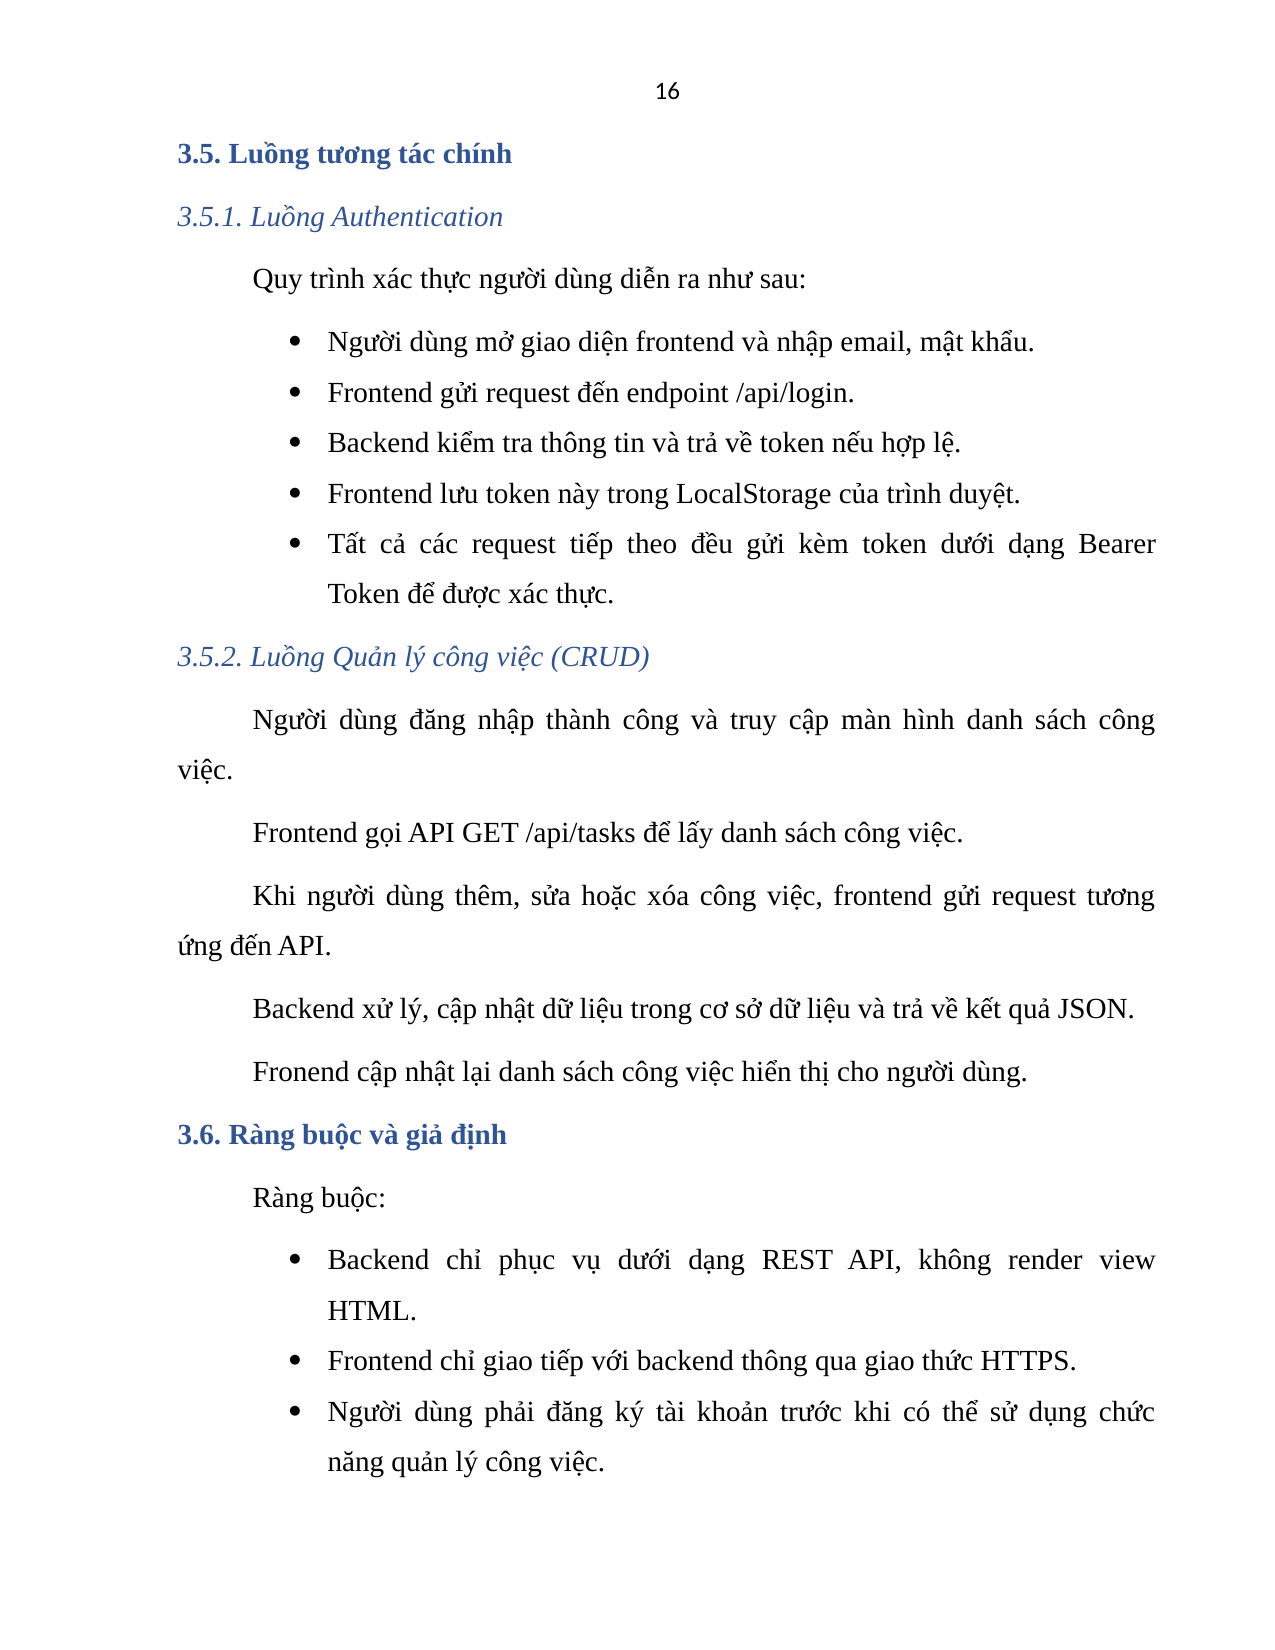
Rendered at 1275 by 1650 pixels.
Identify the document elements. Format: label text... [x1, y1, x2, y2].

list Backend chỉ phục vụ dưới dạng REST API, không render view HTML. [290, 1242, 1157, 1326]
text Khi người dùng thêm, sửa hoặc xóa công việc, frontend gửi request tương ứng đến API. [177, 878, 1157, 962]
list Frontend gửi request đến endpoint /api/login. [290, 375, 1157, 408]
list Frontend chỉ giao tiếp với backend thông qua giao thức HTTPS. [290, 1343, 1157, 1377]
text Fronend cập nhật lại danh sách công việc hiển thị cho người dùng. [177, 1054, 1157, 1088]
list Người dùng mở giao diện frontend và nhập email, mật khẩu. [290, 324, 1157, 358]
text Người dùng đăng nhập thành công và truy cập màn hình danh sách công việc. [177, 702, 1157, 786]
list Frontend lưu token này trong LocalStorage của trình duyệt. [290, 476, 1157, 509]
subtitle 3.5.2. Luồng Quản lý công việc (CRUD) [177, 639, 1157, 673]
text Quy trình xác thực người dùng diễn ra như sau: [177, 262, 1157, 295]
list Tất cả các request tiếp theo đều gửi kèm token dưới dạng Bearer Token để được xác thực. [290, 526, 1157, 610]
text Frontend gọi API GET /api/tasks để lấy danh sách công việc. [177, 815, 1157, 849]
subtitle 3.5. Luồng tương tác chính [177, 136, 1157, 169]
text Backend xử lý, cập nhật dữ liệu trong cơ sở dữ liệu và trả về kết quả JSON. [177, 991, 1157, 1025]
subtitle 3.5.1. Luồng Authentication [177, 199, 1157, 232]
text Ràng buộc: [177, 1180, 1157, 1213]
subtitle 3.6. Ràng buộc và giả định [177, 1117, 1157, 1150]
list Backend kiểm tra thông tin và trả về token nếu hợp lệ. [290, 425, 1157, 459]
list Người dùng phải đăng ký tài khoản trước khi có thể sử dụng chức năng quản lý công việc. [290, 1394, 1157, 1478]
